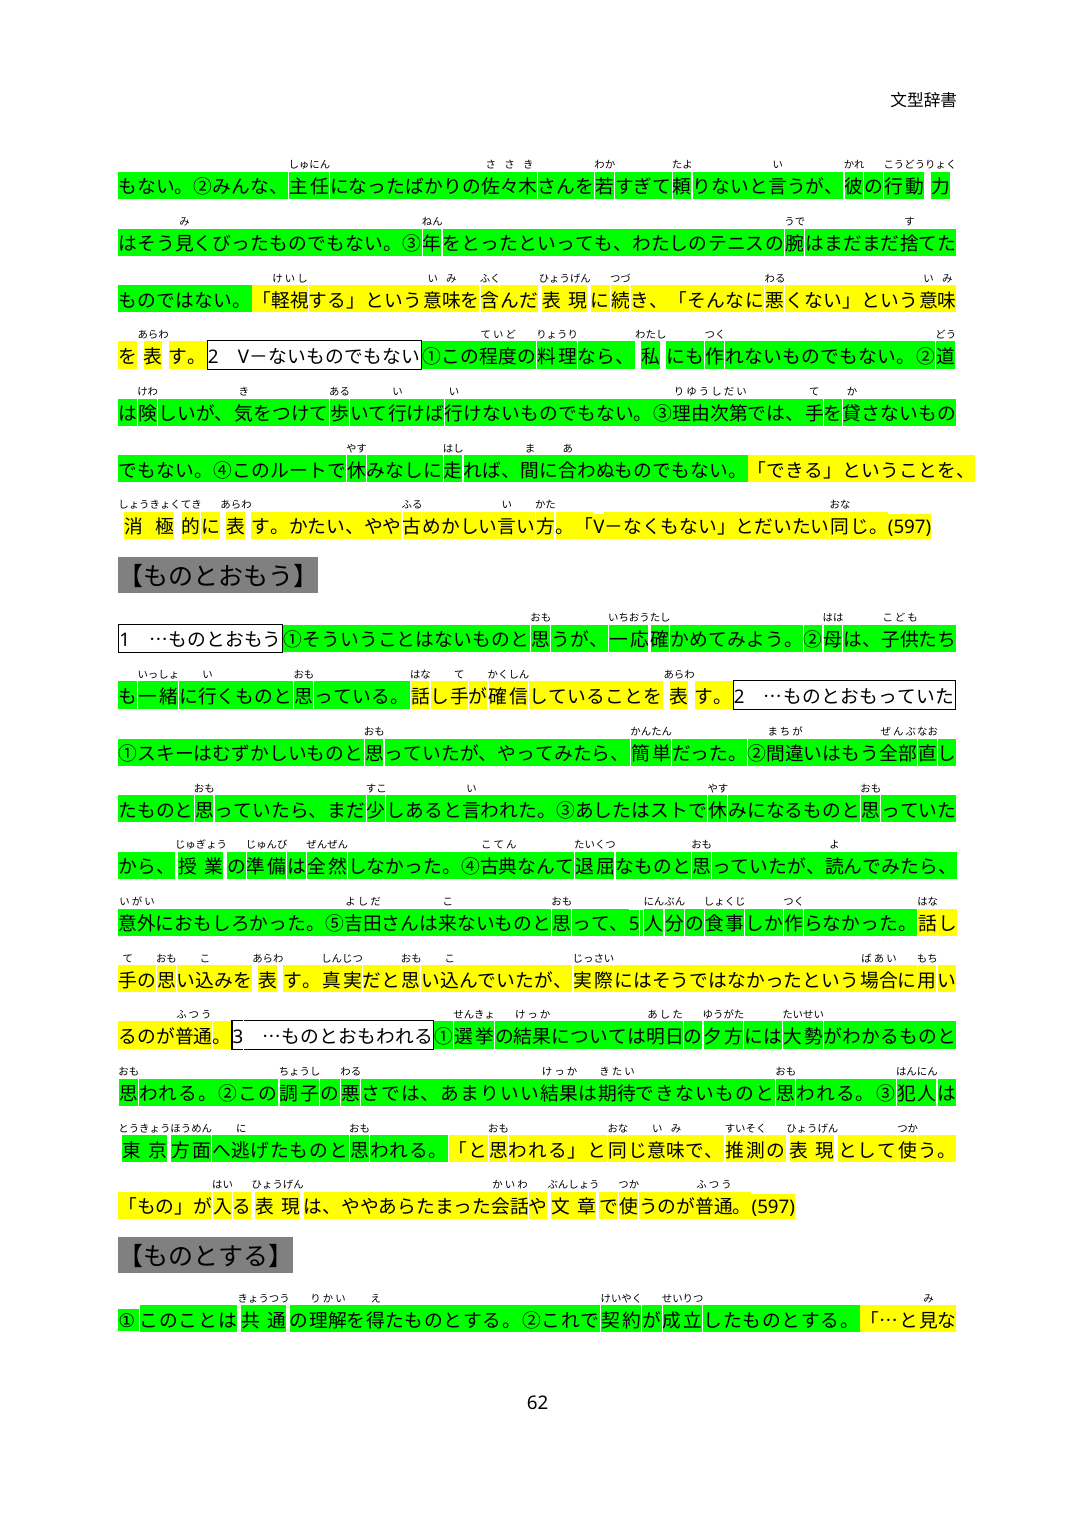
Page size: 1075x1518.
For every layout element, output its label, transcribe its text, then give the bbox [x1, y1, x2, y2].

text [118, 1283, 957, 1340]
subtitle 【ものとする】 [118, 1226, 957, 1283]
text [118, 150, 957, 546]
text 1 …ものとおもう①そういうことはないものとうが、かめてみよう。②は、たちもにくものとっている。しがしていることをす。2 …ものとおもっていた①スキーはむずかしいものとっていたが、やってみたら、だった。②いはもうしたものとっていたら、まだしあるとわれた。③あしたはストでみになるものとっていたから、のはしなかった。④なんてなものとっていたが、んでみたら、におもしろかった。⑤さんはないものとって、5のしからなかった。しのいみをす。だといんでいたが、にはそうではなかったというにいるのが。3 …ものとおもわれる①のについてはのにはがわかるものとわれる。②こののさでは、あまりいいはできないものとわれる。③はへげたものとわれる。「とわれる」とじで、のとしてう。「もの」がるは、ややあらたまったやでうのが。(597) [118, 603, 957, 1226]
subtitle 【ものとおもう】 [118, 546, 957, 603]
